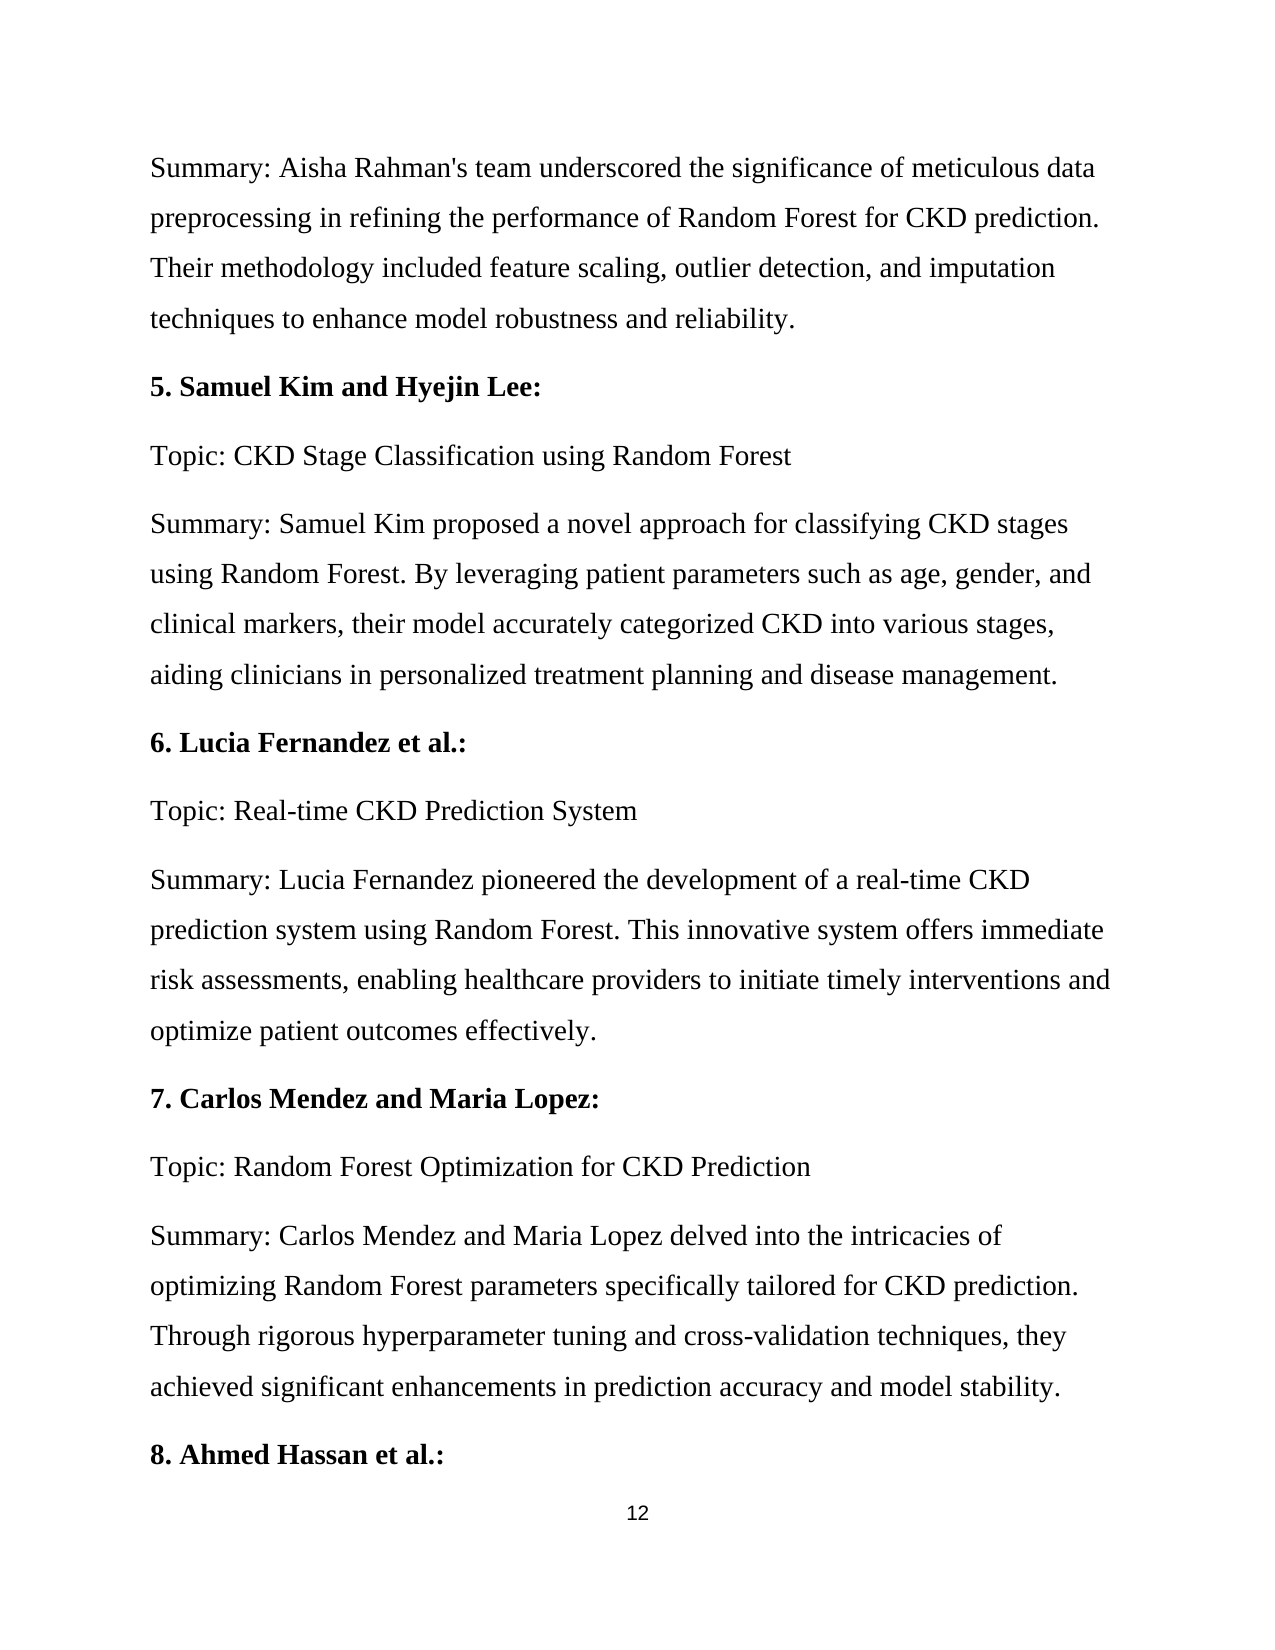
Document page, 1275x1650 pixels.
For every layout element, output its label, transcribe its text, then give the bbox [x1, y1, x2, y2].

subtitle 6. Lucia Fernandez et al.: [150, 725, 1125, 759]
subtitle Topic: Real-time CKD Prediction System [150, 793, 1125, 827]
subtitle Summary: Samuel Kim proposed a novel approach for classifying CKD stages using Random Forest. By leveraging patient parameters such as age, gender, and clinical markers, their model accurately categorized CKD into various stages, aiding clinicians in personalized treatment planning and disease management. [150, 506, 1125, 690]
subtitle 7. Carlos Mendez and Maria Lopez: [150, 1081, 1125, 1115]
subtitle Summary: Lucia Fernandez pioneered the development of a real-time CKD prediction system using Random Forest. This innovative system offers immediate risk assessments, enabling healthcare providers to initiate timely interventions and optimize patient outcomes effectively. [150, 862, 1125, 1046]
subtitle Topic: Random Forest Optimization for CKD Prediction [150, 1149, 1125, 1183]
subtitle 8. Ahmed Hassan et al.: [150, 1437, 1125, 1471]
subtitle Topic: CKD Stage Classification using Random Forest [150, 438, 1125, 471]
subtitle Summary: Aisha Rahman's team underscored the significance of meticulous data preprocessing in refining the performance of Random Forest for CKD prediction. Their methodology included feature scaling, outlier detection, and imputation techniques to enhance model robustness and reliability. [150, 150, 1125, 334]
subtitle Summary: Carlos Mendez and Maria Lopez delved into the intricacies of optimizing Random Forest parameters specifically tailored for CKD prediction. Through rigorous hyperparameter tuning and cross-validation techniques, they achieved significant enhancements in prediction accuracy and model stability. [150, 1218, 1125, 1402]
subtitle 5. Samuel Kim and Hyejin Lee: [150, 369, 1125, 403]
